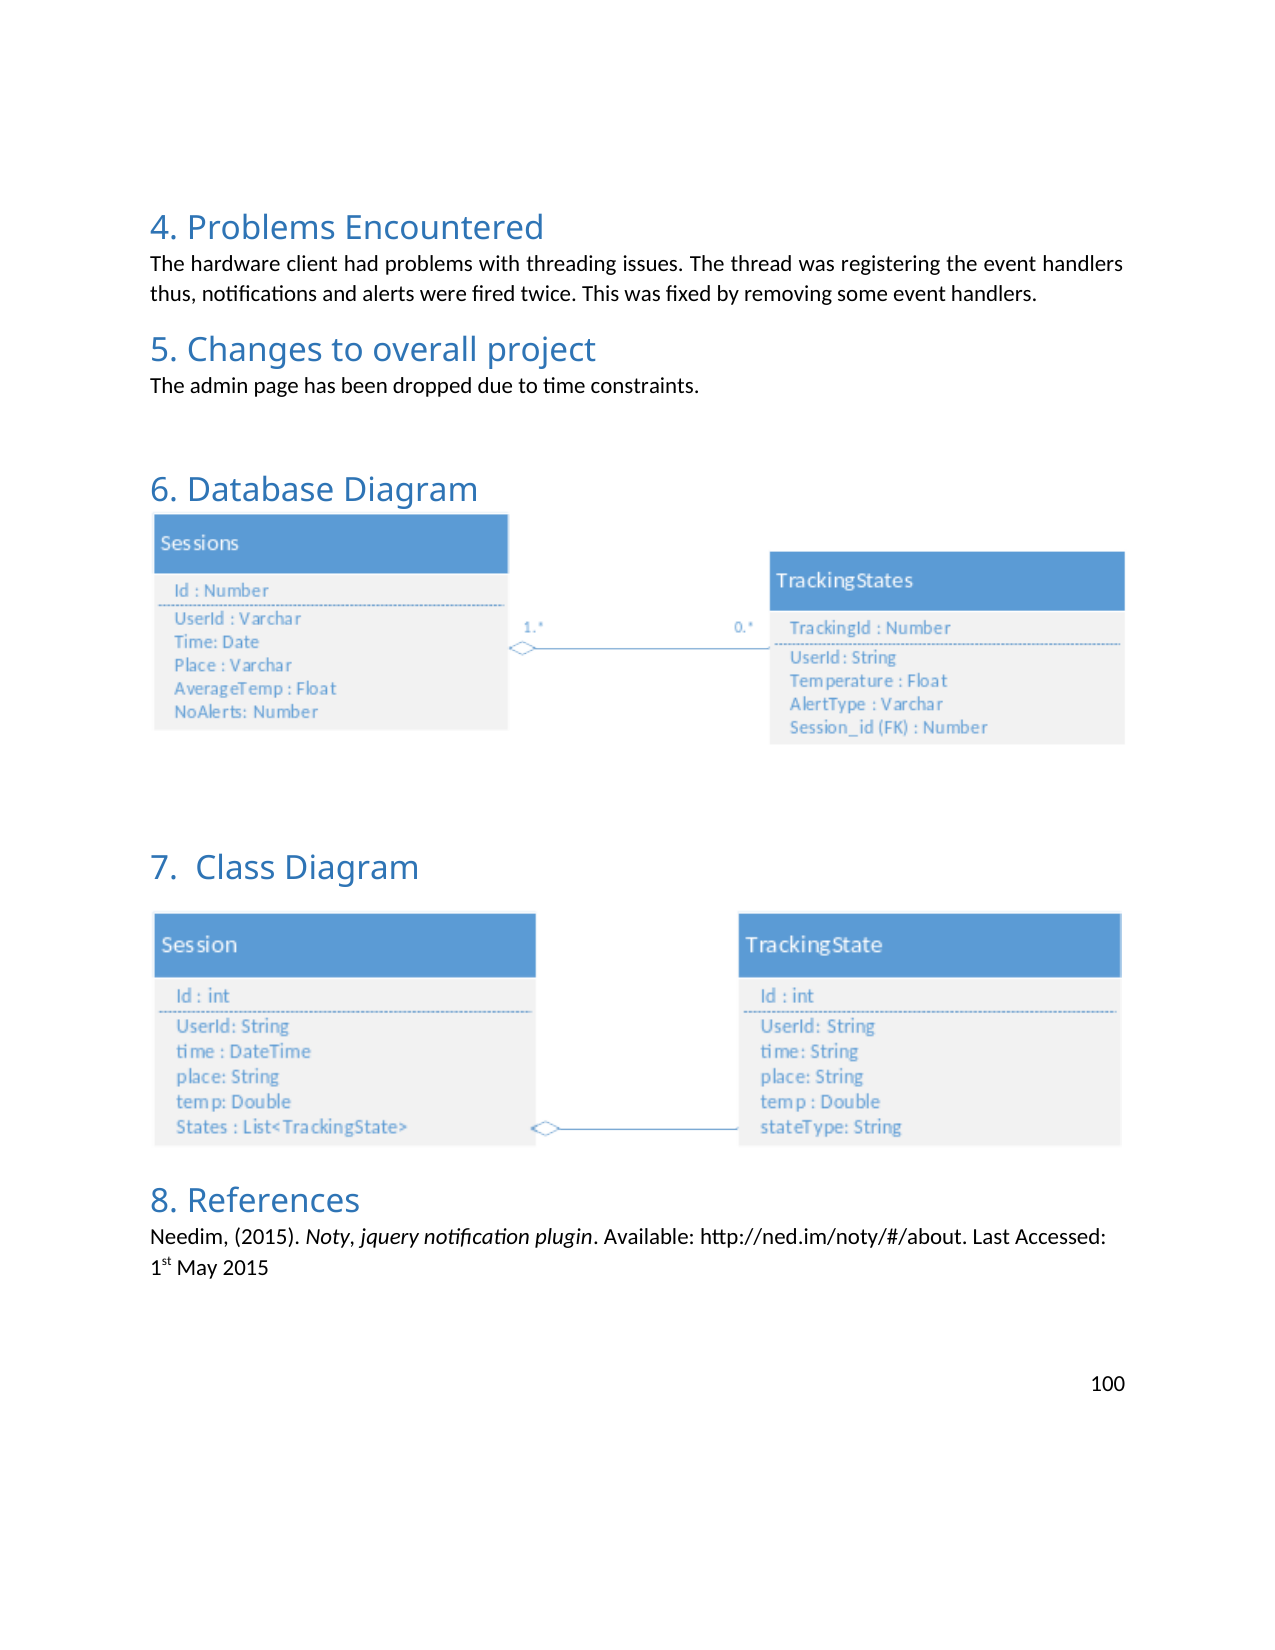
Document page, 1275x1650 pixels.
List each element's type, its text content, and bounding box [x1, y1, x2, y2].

text Needim, (2015). Noty, jquery notification plugin. Available: http://ned.im/noty/#/about. Last Accessed: 1st May 2015 [150, 1222, 1125, 1281]
text 7. Class Diagram [150, 511, 1125, 889]
subtitle 4. Problems Encountered [150, 204, 1125, 249]
text The hardware client had problems with threading issues. The thread was registering the event handlers thus, notifications and alerts were fired twice. This was fixed by removing some event handlers. [150, 249, 1125, 307]
subtitle 8. References [150, 1177, 1125, 1222]
text The admin page has been dropped due to time constraints. [150, 372, 1125, 400]
subtitle 5. Changes to overall project [150, 326, 1125, 372]
subtitle 6. Database Diagram [150, 465, 1125, 511]
